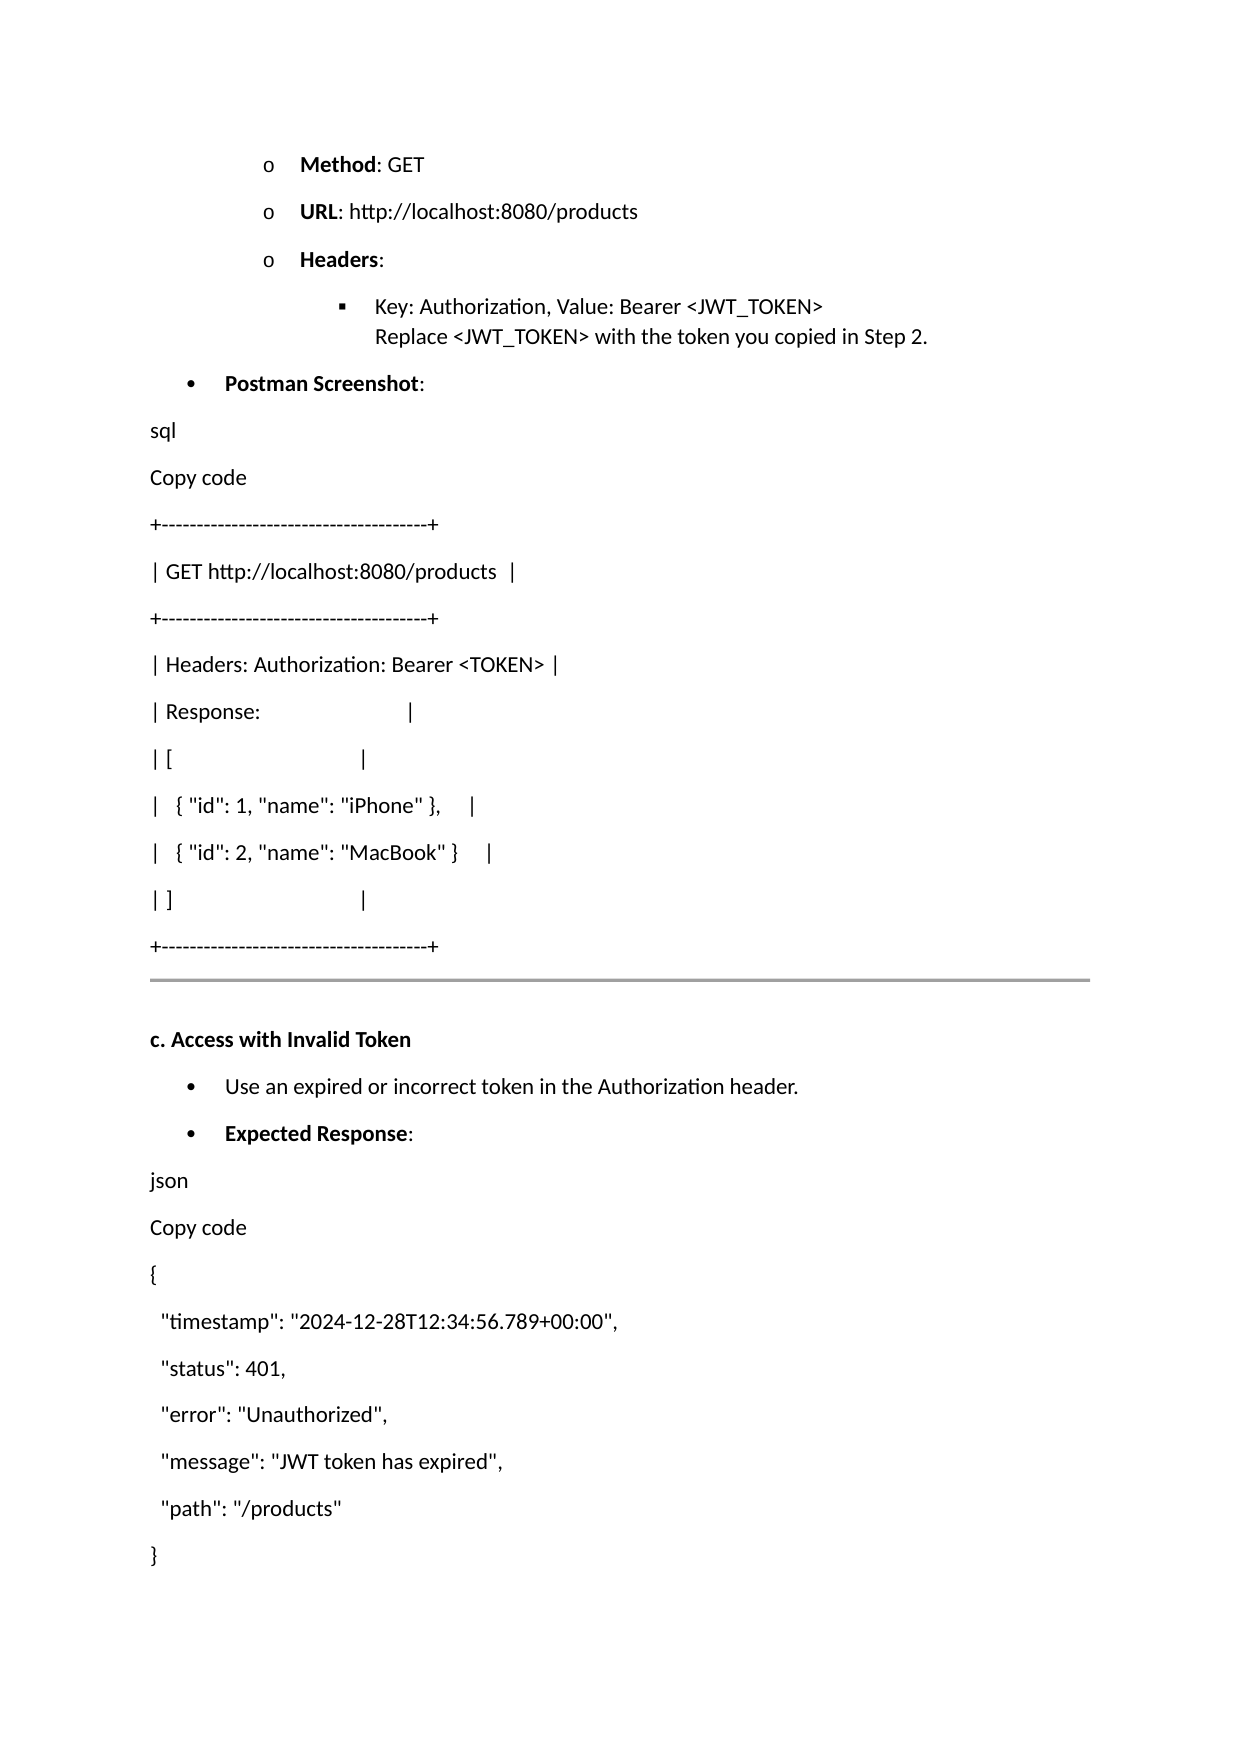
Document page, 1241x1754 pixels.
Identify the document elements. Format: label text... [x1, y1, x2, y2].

text | Response: | [150, 697, 1090, 725]
text "message": "JWT token has expired", [150, 1447, 1090, 1475]
text Copy code [150, 463, 1090, 491]
list Headers: [262, 245, 1090, 273]
text } [150, 1541, 1090, 1569]
text | [ | [150, 744, 1090, 772]
list URL: http://localhost:8080/products [262, 197, 1090, 226]
text | Headers: Authorization: Bearer <TOKEN> | [150, 651, 1090, 678]
list Method: GET [262, 150, 1090, 178]
text Copy code [150, 1213, 1090, 1241]
text "status": 401, [150, 1354, 1090, 1382]
text json [150, 1166, 1090, 1194]
list Use an expired or incorrect token in the Authorization header. [187, 1072, 1090, 1100]
text +--------------------------------------+ [150, 604, 1090, 632]
text +--------------------------------------+ [150, 932, 1090, 960]
text | { "id": 2, "name": "MacBook" } | [150, 838, 1090, 866]
text | ] | [150, 885, 1090, 913]
list Expected Response: [187, 1119, 1090, 1147]
text "error": "Unauthorized", [150, 1401, 1090, 1428]
text | { "id": 1, "name": "iPhone" }, | [150, 791, 1090, 819]
text "path": "/products" [150, 1494, 1090, 1522]
text sql [150, 416, 1090, 444]
list Postman Screenshot: [187, 369, 1090, 397]
text "timestamp": "2024-12-28T12:34:56.789+00:00", [150, 1307, 1090, 1335]
list Key: Authorization, Value: Bearer <JWT_TOKEN> Replace <JWT_TOKEN> with the token you copied in Step 2. [337, 292, 1090, 350]
text { [150, 1260, 1090, 1288]
text c. Access with Invalid Token [150, 1026, 1090, 1053]
text | GET http://localhost:8080/products | [150, 557, 1090, 585]
text +--------------------------------------+ [150, 510, 1090, 538]
